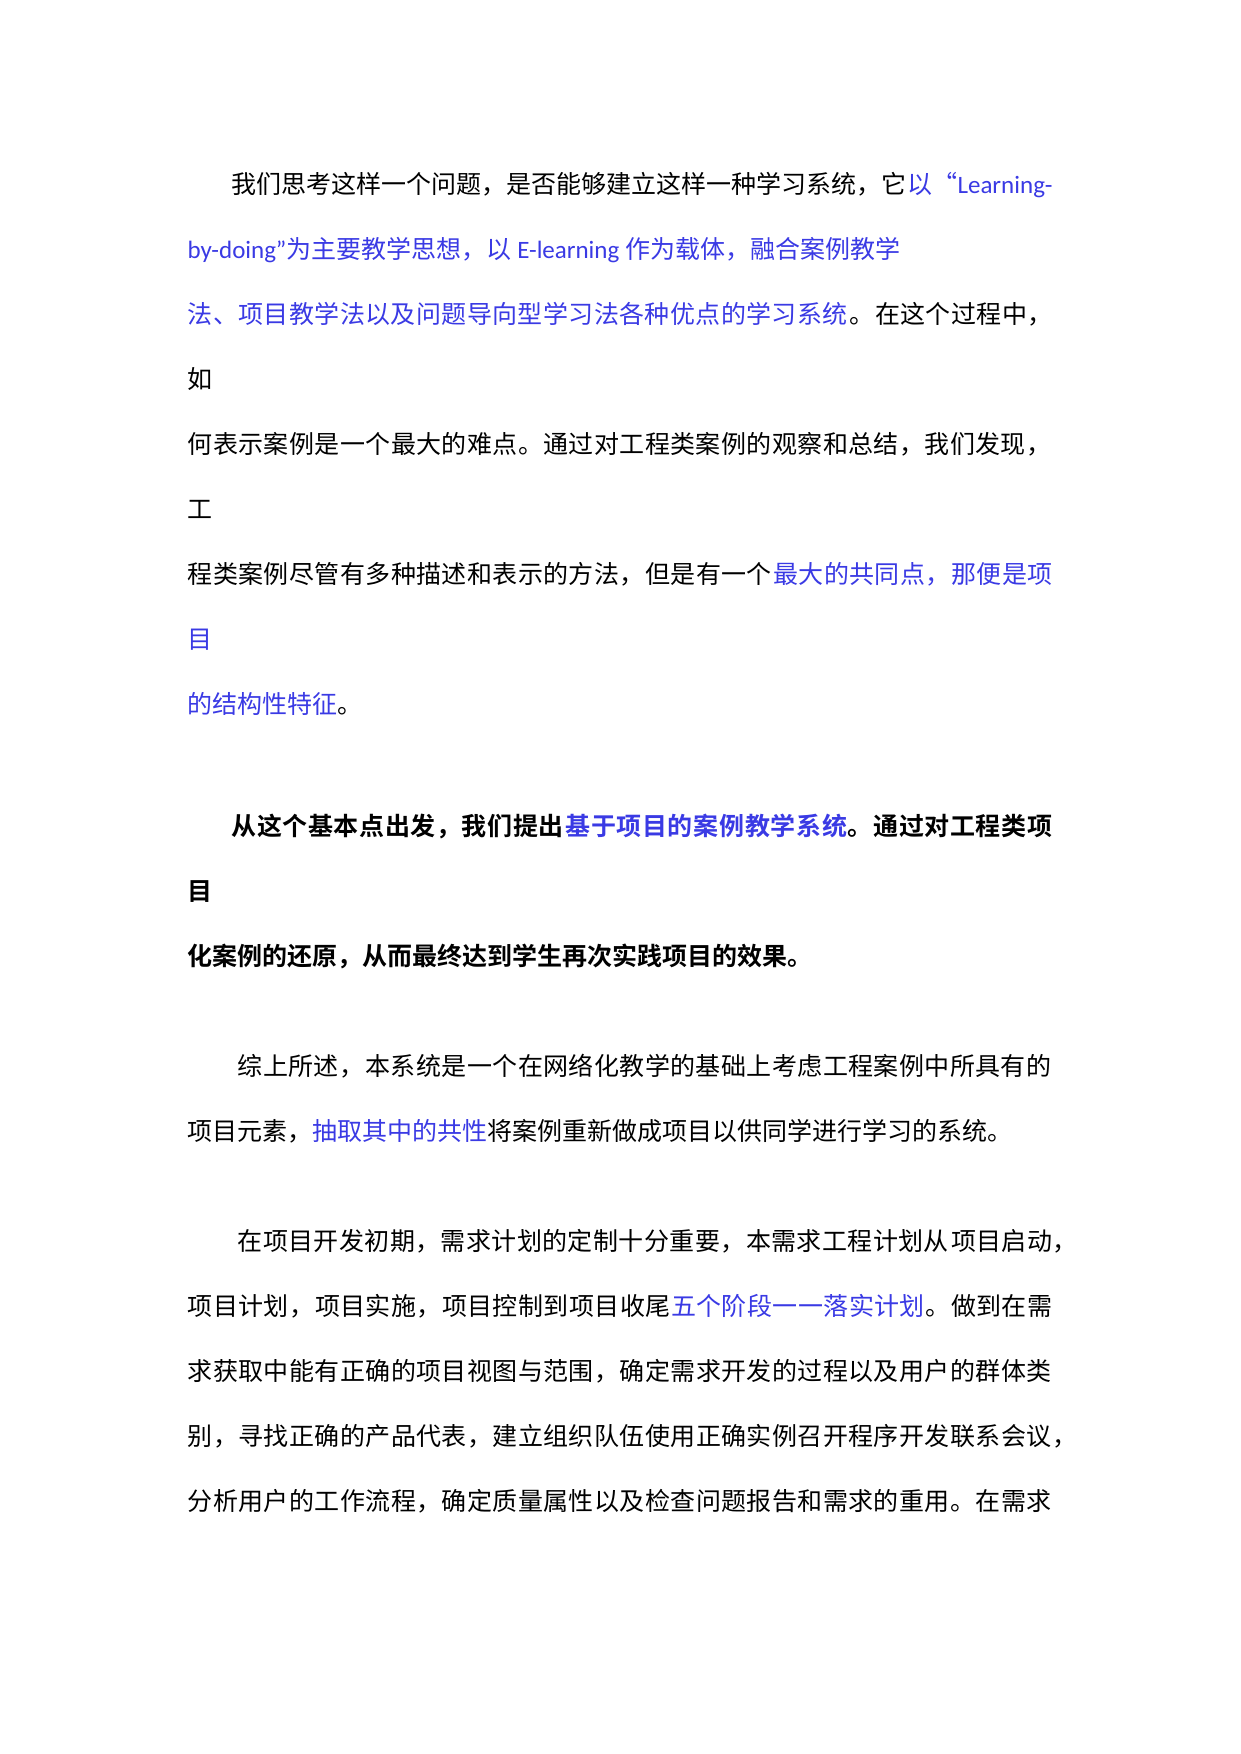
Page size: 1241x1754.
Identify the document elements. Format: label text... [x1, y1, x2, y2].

text 程类案例尽管有多种描述和表示的方法，但是有一个最大的共同点，那便是项目 [187, 540, 1053, 670]
text 法、项目教学法以及问题导向型学习法各种优点的学习系统。在这个过程中，如 [187, 280, 1053, 410]
text 何表示案例是一个最大的难点。通过对工程类案例的观察和总结，我们发现，工 [187, 410, 1053, 540]
text 从这个基本点出发，我们提出基于项目的案例教学系统。通过对工程类项目 [187, 792, 1053, 922]
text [187, 1207, 1053, 1532]
text 化案例的还原，从而最终达到学生再次实践项目的效果。 [187, 922, 1053, 987]
text 综上所述，本系统是一个在网络化教学的基础上考虑工程案例中所具有的项目元素，抽取其中的共性将案例重新做成项目以供同学进行学习的系统。 [187, 1032, 1053, 1162]
text 的结构性特征。 [187, 670, 1053, 735]
text 我们思考这样一个问题，是否能够建立这样一种学习系统，它以“Learning-by-doing”为主要教学思想，以 E-learning 作为载体，融合案例教学 [187, 150, 1053, 280]
